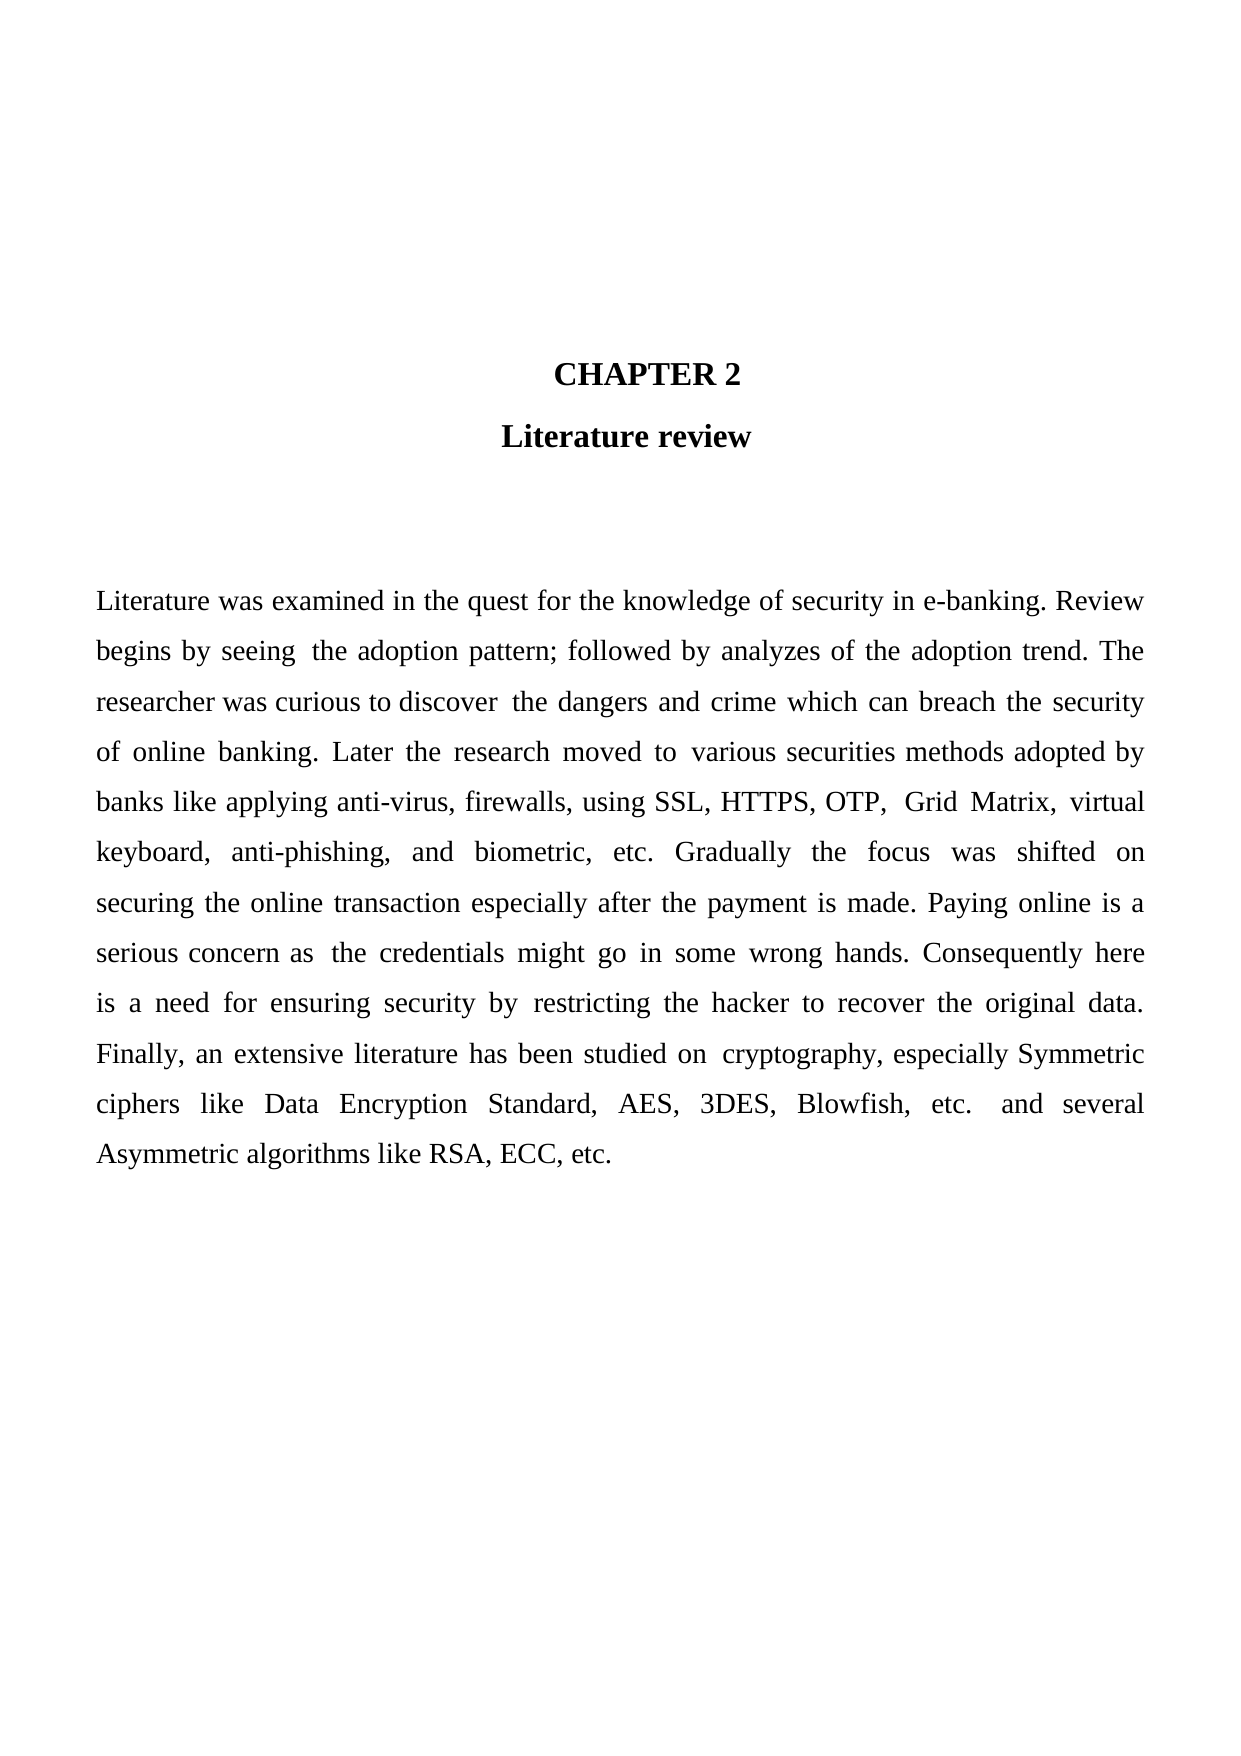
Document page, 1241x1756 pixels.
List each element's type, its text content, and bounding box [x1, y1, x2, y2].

subtitle CHAPTER 2 [137, 354, 1157, 392]
subtitle Literature review [96, 416, 1157, 455]
text Literature was examined in the quest for the knowledge of security in e-banking. Review begins by seeing the adoption pattern; followed by analyzes of the adoption trend. The researcher was curious to discover the dangers and crime which can breach the security of online banking. Later the research moved to various securities methods adopted by banks like applying anti-virus, firewalls, using SSL, HTTPS, OTP, Grid Matrix, virtual keyboard, anti-phishing, and biometric, etc. Gradually the focus was shifted on securing the online transaction especially after the payment is made. Paying online is a serious concern as the credentials might go in some wrong hands. Consequently here is a need for ensuring security by restricting the hacker to recover the original data. Finally, an extensive literature has been studied on cryptography, especially Symmetric ciphers like Data Encryption Standard, AES, 3DES, Blowfish, etc. and several Asymmetric algorithms like RSA, ECC, etc. [96, 583, 1145, 1170]
